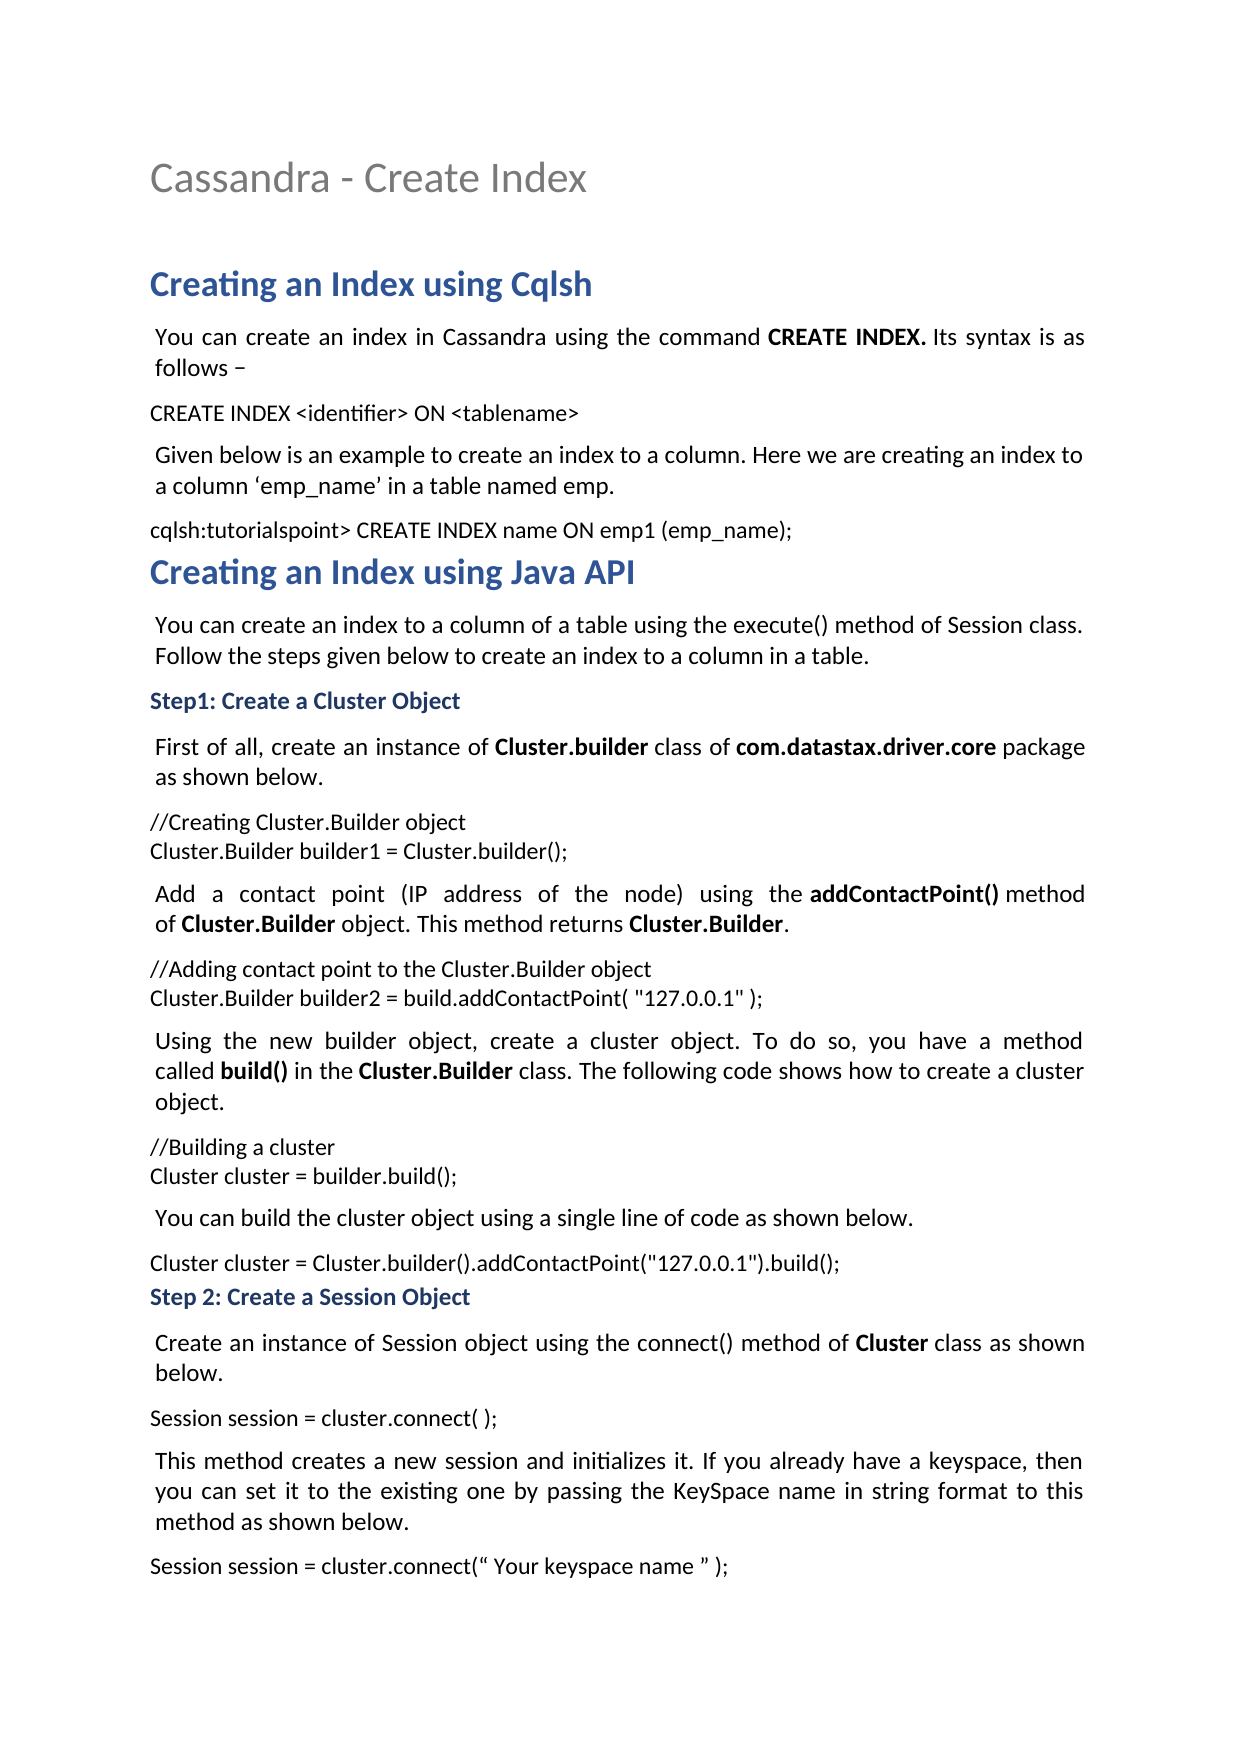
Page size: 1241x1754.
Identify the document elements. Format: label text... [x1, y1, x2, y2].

subtitle Creating an Index using Cqlsh [150, 261, 1090, 306]
text Cluster cluster = Cluster.builder().addContactPoint("127.0.0.1").build(); [150, 1248, 1090, 1277]
text Create an instance of Session object using the connect() method of Cluster class as shown below. [155, 1327, 1085, 1388]
text Given below is an example to create an index to a column. Here we are creating an index to a column ‘emp_name’ in a table named emp. [155, 439, 1085, 500]
text Add a contact point (IP address of the node) using the addContactPoint() method of Cluster.Builder object. This method returns Cluster.Builder. [155, 878, 1085, 939]
text Session session = cluster.connect(“ Your keyspace name ” ); [150, 1551, 1090, 1581]
subtitle Step 2: Create a Session Object [150, 1282, 1090, 1312]
text Cluster.Builder builder1 = Cluster.builder(); [150, 836, 1090, 865]
text //Creating Cluster.Builder object [150, 807, 1090, 836]
text Using the new builder object, create a cluster object. To do so, you have a method called build() in the Cluster.Builder class. The following code shows how to create a cluster object. [155, 1025, 1085, 1117]
subtitle Step1: Create a Cluster Object [150, 685, 1090, 716]
text First of all, create an instance of Cluster.builder class of com.datastax.driver.core package as shown below. [155, 731, 1085, 792]
text //Building a cluster [150, 1132, 1090, 1161]
text //Adding contact point to the Cluster.Builder object [150, 954, 1090, 983]
text You can build the cluster object using a single line of code as shown below. [155, 1203, 1085, 1233]
text cqlsh:tutorialspoint> CREATE INDEX name ON emp1 (emp_name); [150, 515, 1090, 545]
subtitle Creating an Index using Java API [150, 549, 1090, 593]
text Cluster.Builder builder2 = build.addContactPoint( "127.0.0.1" ); [150, 983, 1090, 1012]
text This method creates a new session and initializes it. If you already have a keyspace, then you can set it to the existing one by passing the KeySpace name in string format to this method as shown below. [155, 1445, 1085, 1536]
text CREATE INDEX <identifier> ON <tablename> [150, 398, 1090, 427]
text You can create an index to a column of a table using the execute() method of Session class. Follow the steps given below to create an index to a column in a table. [155, 609, 1085, 670]
text Cluster cluster = builder.build(); [150, 1161, 1090, 1190]
subtitle Cassandra - Create Index [150, 150, 1090, 203]
text Session session = cluster.connect( ); [150, 1403, 1090, 1432]
text You can create an index in Cassandra using the command CREATE INDEX. Its syntax is as follows − [155, 322, 1085, 383]
